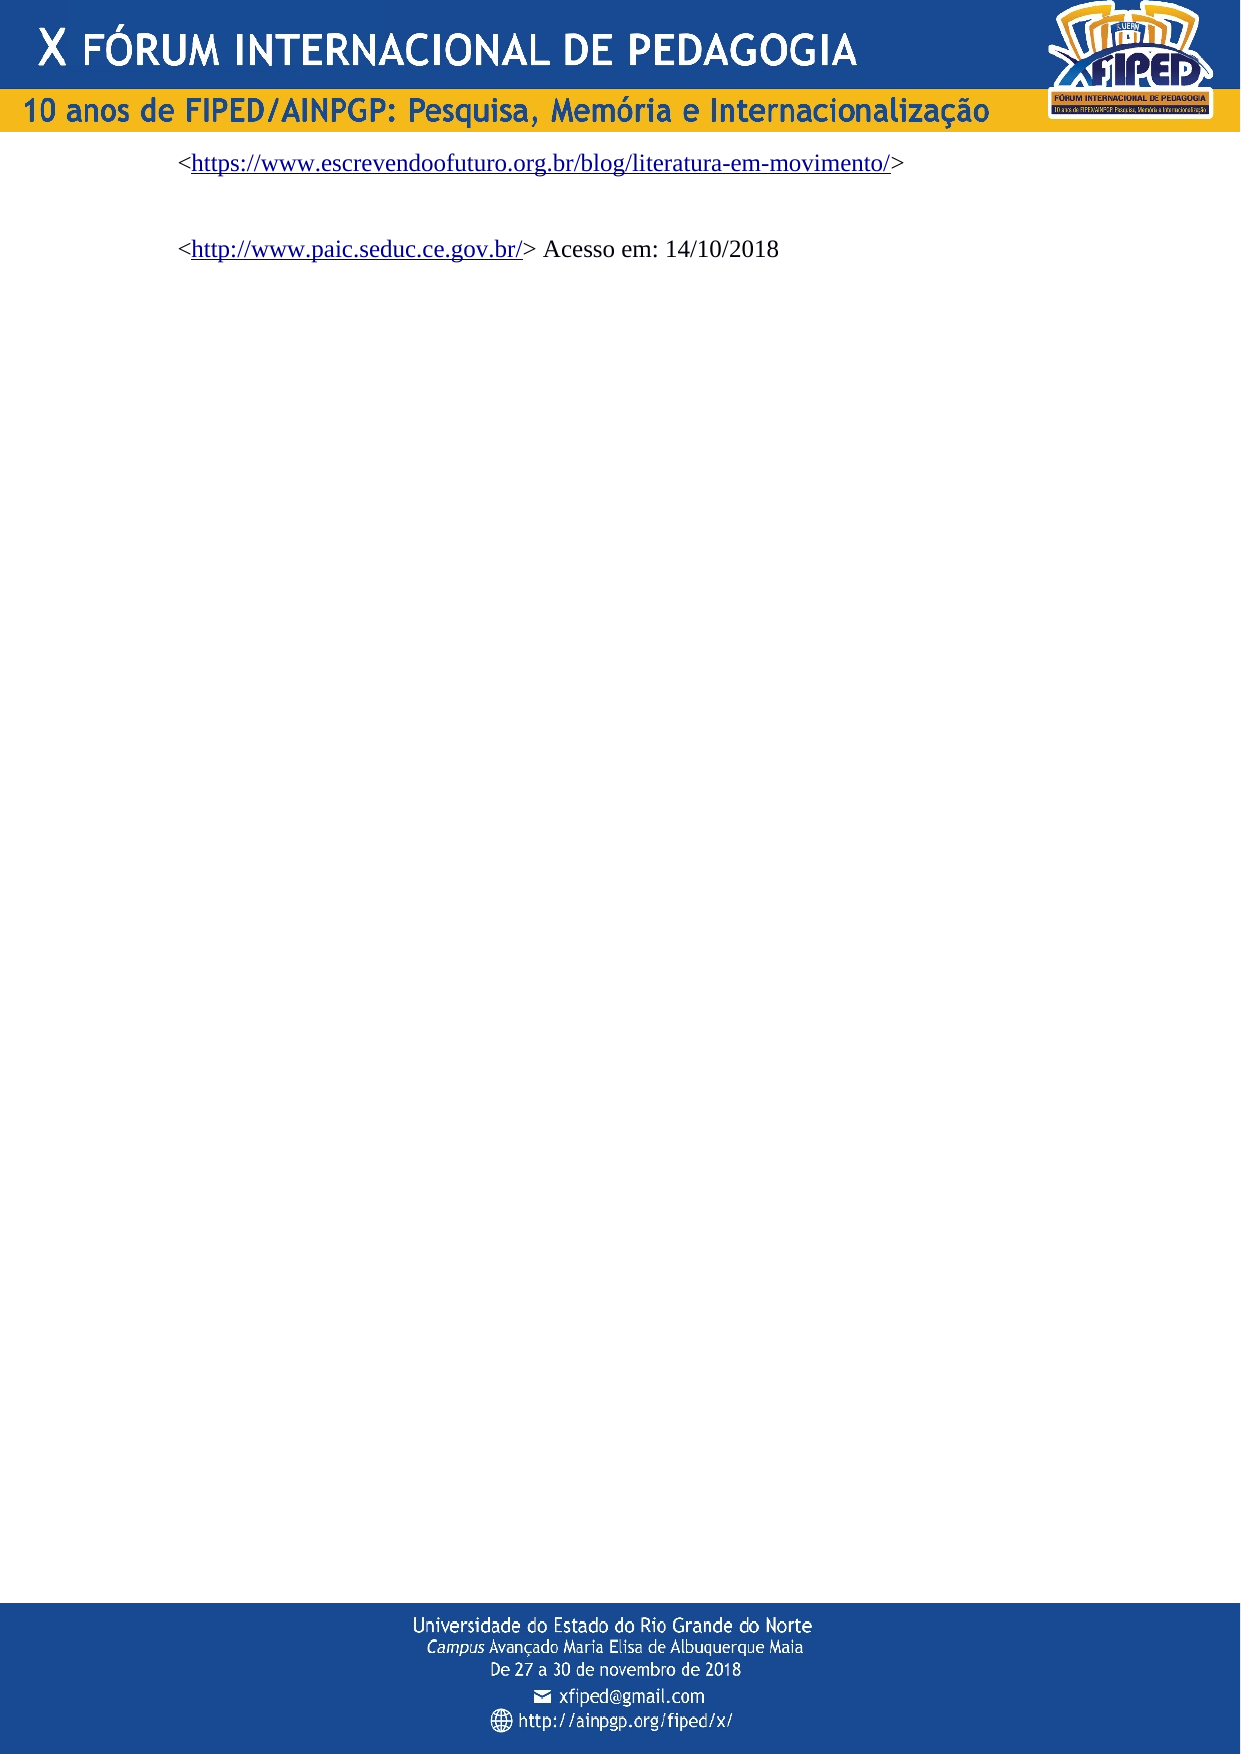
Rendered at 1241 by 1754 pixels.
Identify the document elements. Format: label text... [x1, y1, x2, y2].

picture [0, 0, 1241, 132]
picture [0, 1603, 1241, 1754]
text <https://www.escrevendoofuturo.org.br/blog/literatura-em-movimento/> [177, 148, 1063, 176]
text <http://www.paic.seduc.ce.gov.br/> Acesso em: 14/10/2018 [177, 234, 1063, 263]
